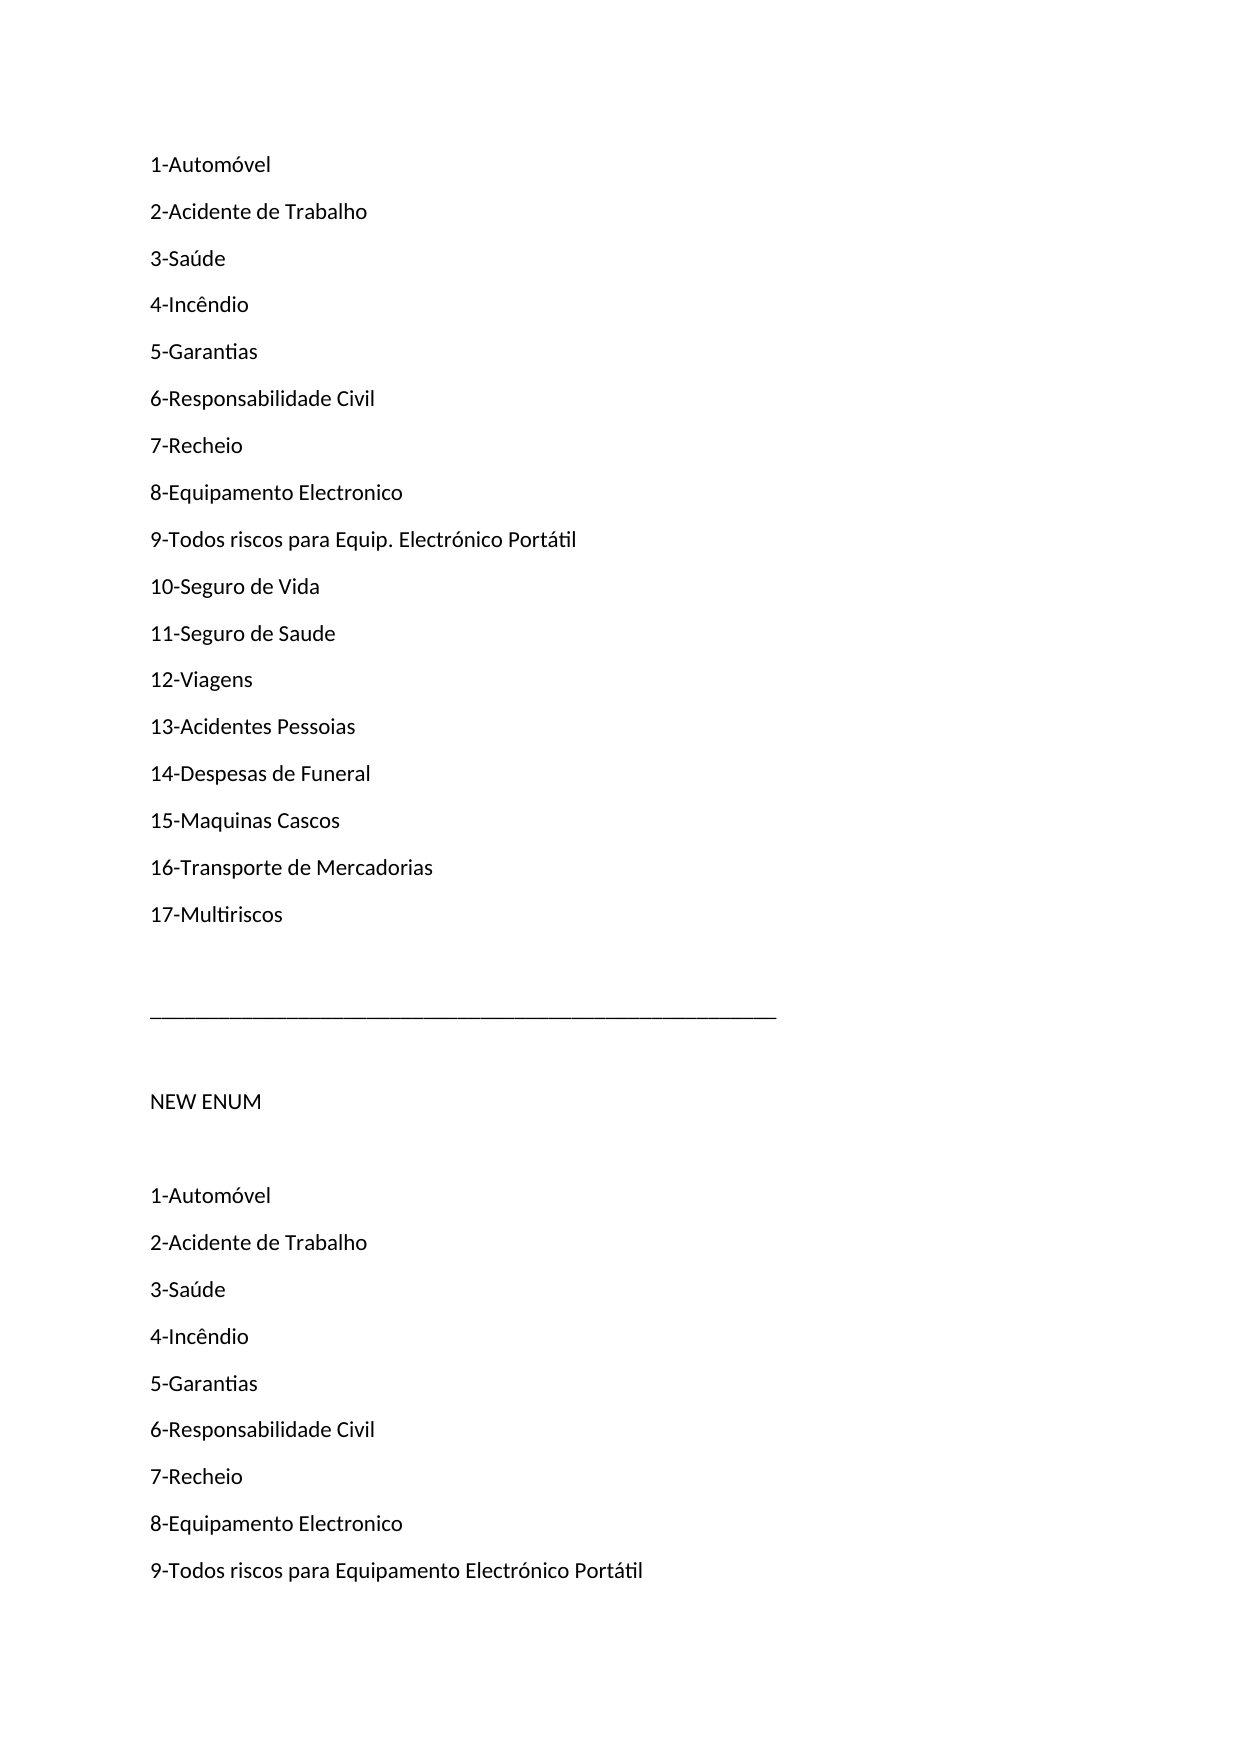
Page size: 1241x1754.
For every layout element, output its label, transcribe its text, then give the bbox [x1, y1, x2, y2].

text 16-Transporte de Mercadorias [150, 853, 1090, 881]
text 11-Seguro de Saude [150, 619, 1090, 647]
text 14-Despesas de Funeral [150, 759, 1090, 787]
text 10-Seguro de Vida [150, 572, 1090, 600]
text 8-Equipamento Electronico [150, 1509, 1090, 1537]
text 17-Multiriscos [150, 900, 1090, 928]
text 15-Maquinas Cascos [150, 806, 1090, 834]
text 1-Automóvel [150, 1181, 1090, 1209]
text 12-Viagens [150, 666, 1090, 694]
text 2-Acidente de Trabalho [150, 197, 1090, 225]
text 5-Garantias [150, 337, 1090, 366]
text 5-Garantias [150, 1369, 1090, 1397]
text 8-Equipamento Electronico [150, 478, 1090, 506]
text 4-Incêndio [150, 291, 1090, 319]
text 6-Responsabilidade Civil [150, 384, 1090, 412]
text 3-Saúde [150, 244, 1090, 272]
text NEW ENUM [150, 1087, 1090, 1116]
text 7-Recheio [150, 1462, 1090, 1491]
text 13-Acidentes Pessoias [150, 712, 1090, 741]
text 3-Saúde [150, 1275, 1090, 1303]
text 4-Incêndio [150, 1322, 1090, 1350]
text 2-Acidente de Trabalho [150, 1228, 1090, 1256]
text 1-Automóvel [150, 150, 1090, 178]
text _______________________________________________________ [150, 994, 1090, 1022]
text 9-Todos riscos para Equipamento Electrónico Portátil [150, 1556, 1090, 1584]
text 7-Recheio [150, 431, 1090, 459]
text 6-Responsabilidade Civil [150, 1416, 1090, 1444]
text 9-Todos riscos para Equip. Electrónico Portátil [150, 525, 1090, 553]
